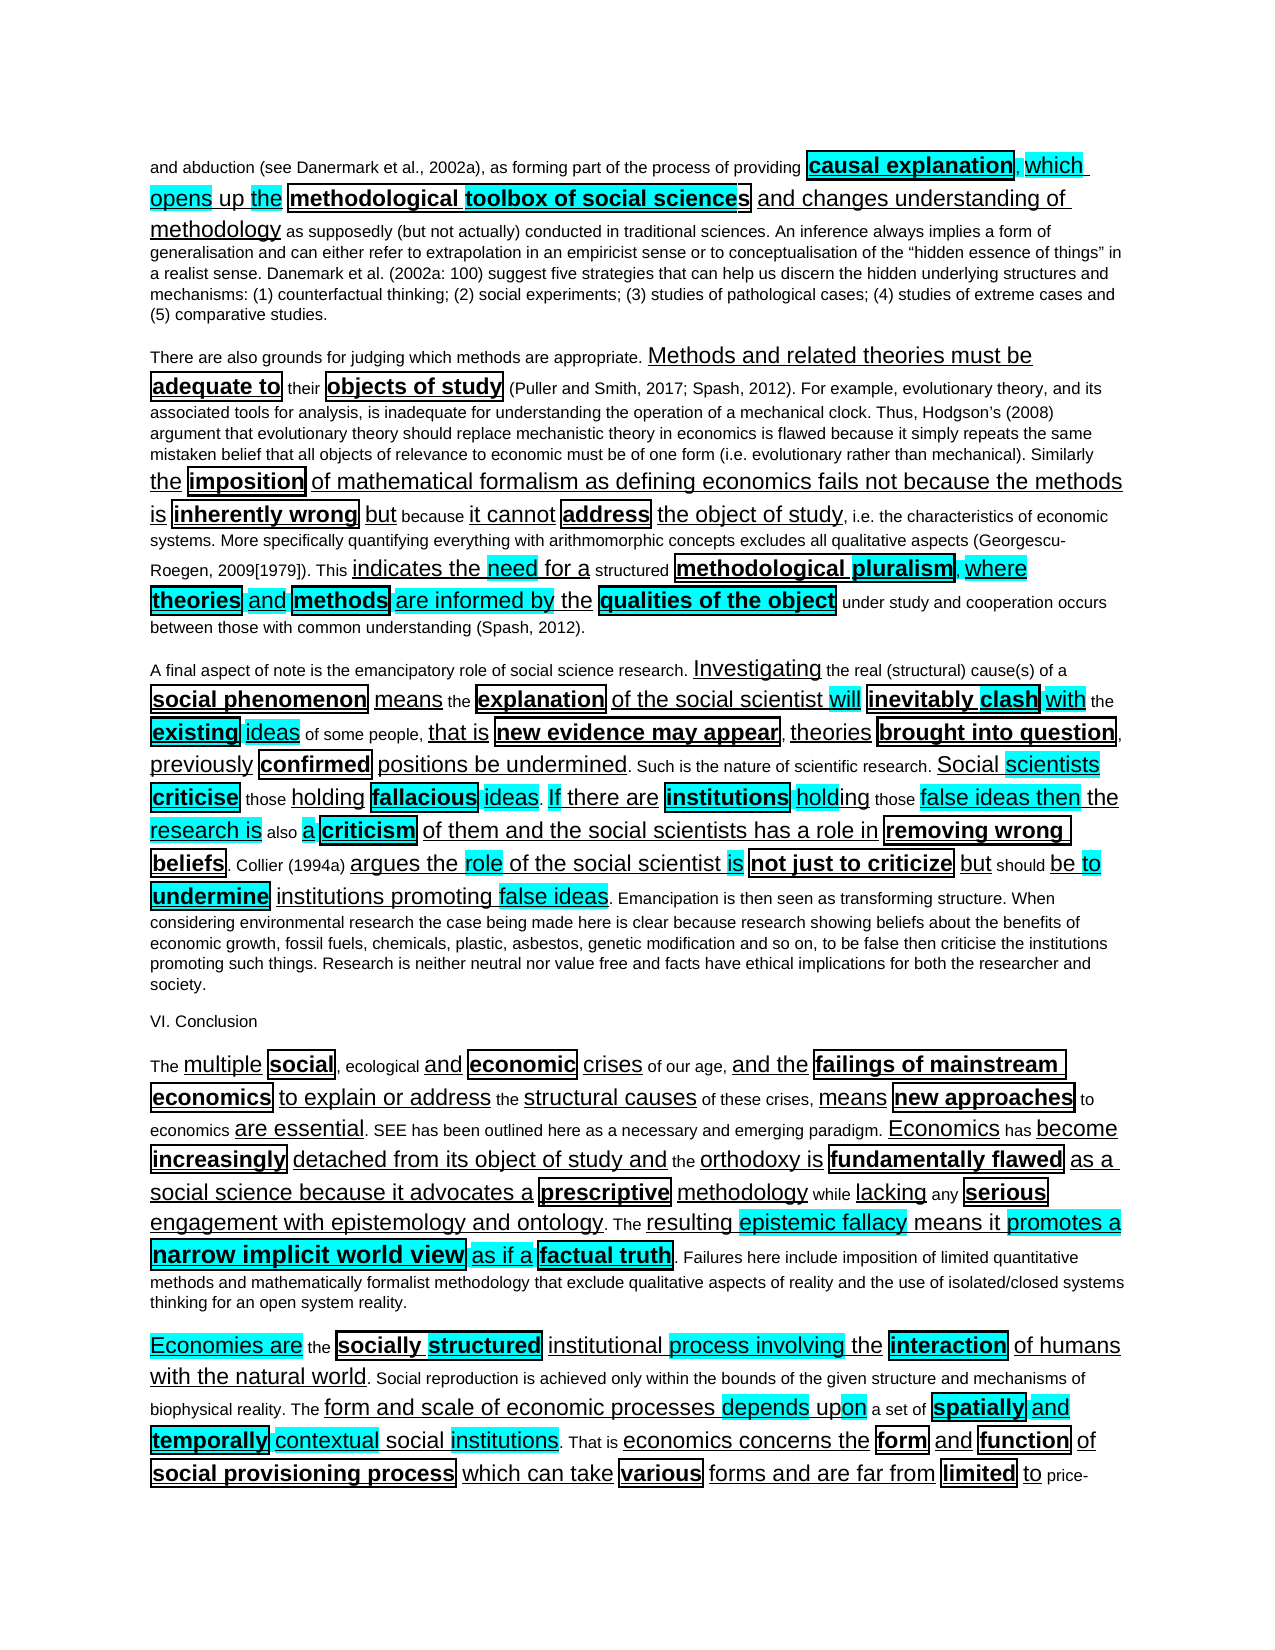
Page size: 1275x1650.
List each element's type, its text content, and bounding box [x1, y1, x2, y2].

text There are also grounds for judging which methods are appropriate. Methods and related theories must be adequate to their objects of study (Puller and Smith, 2017; Spash, 2012). For example, evolutionary theory, and its associated tools for analysis, is inadequate for understanding the operation of a mechanical clock. Thus, Hodgson’s (2008) argument that evolutionary theory should replace mechanistic theory in economics is flawed because it simply repeats the same mistaken belief that all objects of relevance to economic must be of one form (i.e. evolutionary rather than mechanical). Similarly the imposition of mathematical formalism as defining economics fails not because the methods is inherently wrong but because it cannot address the object of study, i.e. the characteristics of economic systems. More specifically quantifying everything with arithmomorphic concepts excludes all qualitative aspects (Georgescu-Roegen, 2009[1979]). This indicates the need for a structured methodological pluralism, where theories and methods are informed by the qualities of the object under study and cooperation occurs between those with common understanding (Spash, 2012). [150, 342, 1125, 637]
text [150, 1330, 1125, 1488]
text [150, 150, 1125, 324]
text A final aspect of note is the emancipatory role of social science research. Investigating the real (structural) cause(s) of a social phenomenon means the explanation of the social scientist will inevitably clash with the existing ideas of some people, that is new evidence may appear, theories brought into question, previously confirmed positions be undermined. Such is the nature of scientific research. Social scientists criticise those holding fallacious ideas. If there are institutions holding those false ideas then the research is also a criticism of them and the social scientists has a role in removing wrong beliefs. Collier (1994a) argues the role of the social scientist is not just to criticize but should be to undermine institutions promoting false ideas. Emancipation is then seen as transforming structure. When considering environmental research the case being made here is clear because research showing beliefs about the benefits of economic growth, fossil fuels, chemicals, plastic, asbestos, genetic modification and so on, to be false then criticise the institutions promoting such things. Research is neither neutral nor value free and facts have ethical implications for both the researcher and society. [150, 655, 1125, 994]
text VI. Conclusion [150, 1012, 1125, 1031]
text The multiple social, ecological and economic crises of our age, and the failings of mainstream economics to explain or address the structural causes of these crises, means new approaches to economics are essential. SEE has been outlined here as a necessary and emerging paradigm. Economics has become increasingly detached from its object of study and the orthodoxy is fundamentally flawed as a social science because it advocates a prescriptive methodology while lacking any serious engagement with epistemology and ontology. The resulting epistemic fallacy means it promotes a narrow implicit world view as if a factual truth. Failures here include imposition of limited quantitative methods and mathematically formalist methodology that exclude qualitative aspects of reality and the use of isolated/closed systems thinking for an open system reality. [150, 1049, 1125, 1312]
